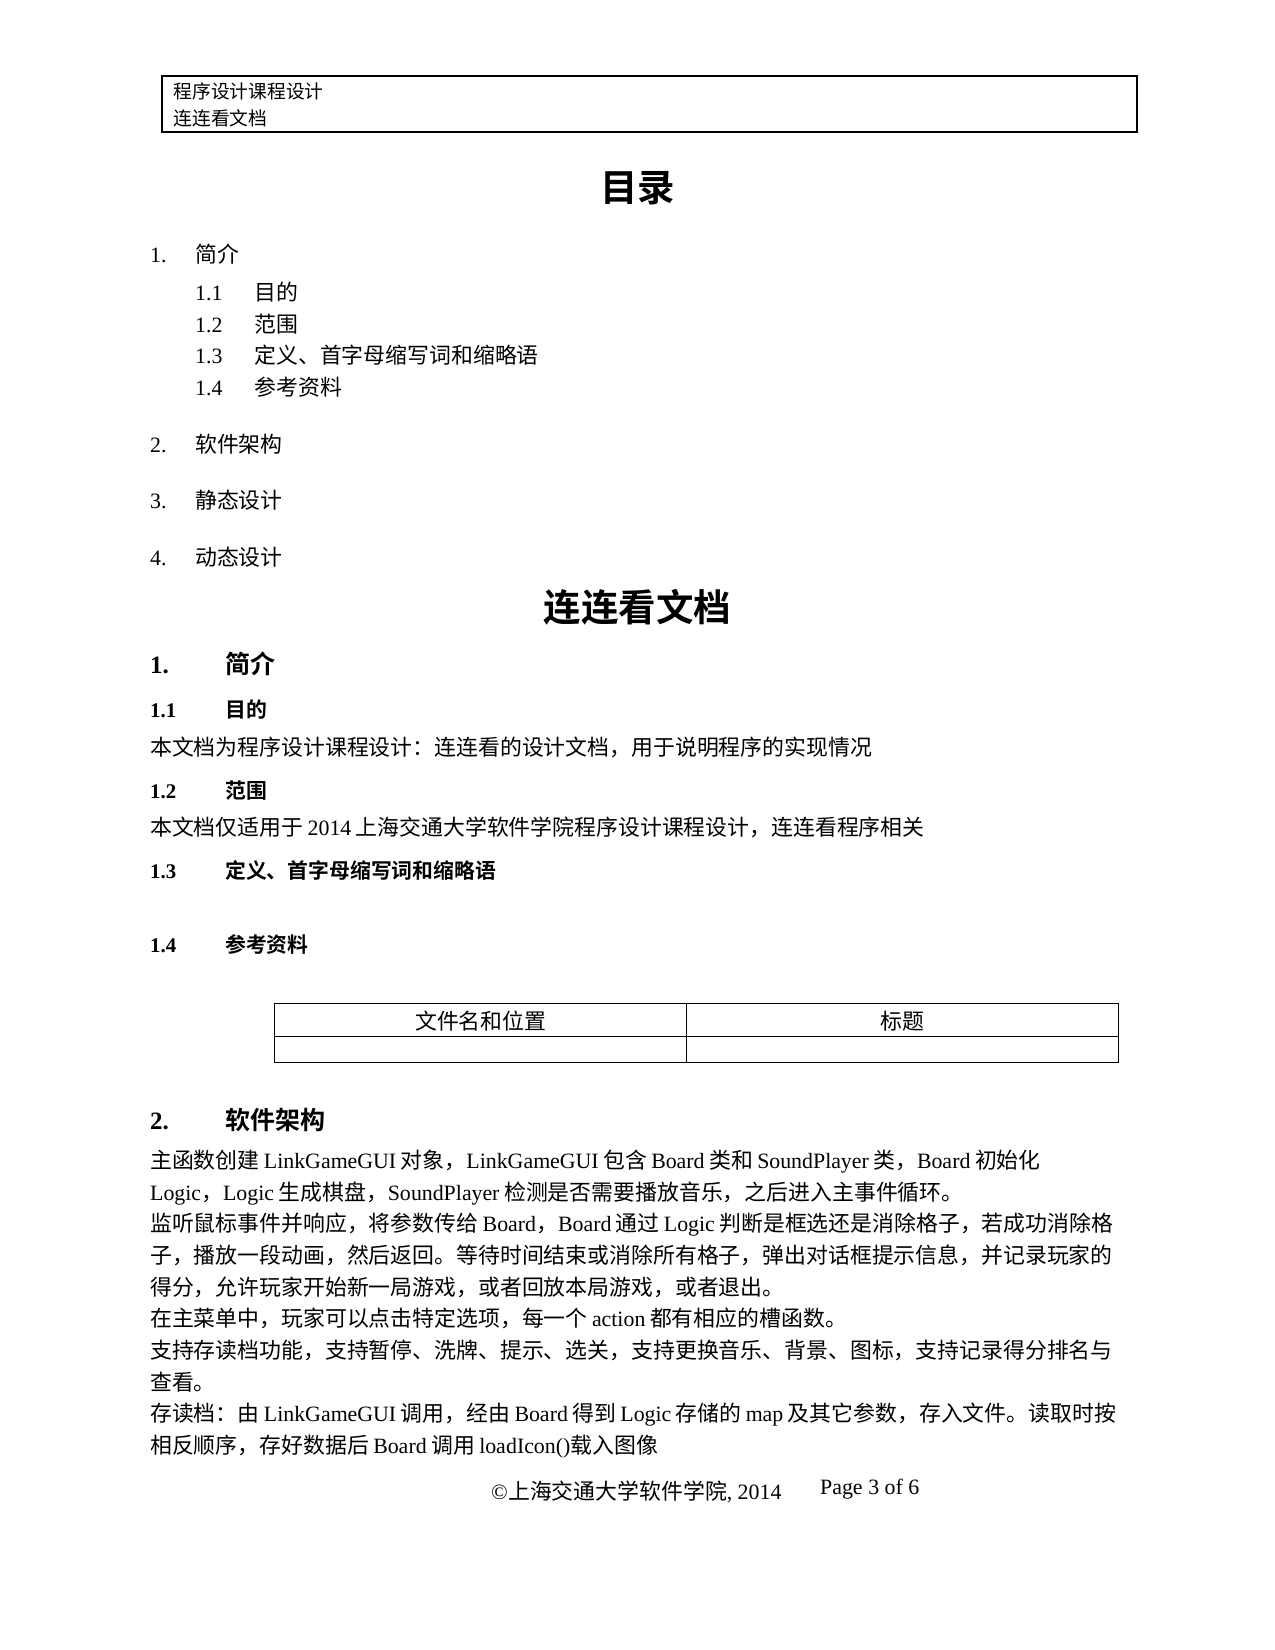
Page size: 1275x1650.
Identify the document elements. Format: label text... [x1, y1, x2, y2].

text 在主菜单中，玩家可以点击特定选项，每一个action都有相应的槽函数。 [150, 1301, 1125, 1333]
text 本文档为程序设计课程设计：连连看的设计文档，用于说明程序的实现情况 [150, 730, 1125, 761]
table_header 标题 [687, 1004, 1118, 1036]
text 3. 静态设计 4 [150, 483, 1050, 515]
text 4. 动态设计 5 [150, 540, 1050, 572]
text 本文档仅适用于2014上海交通大学软件学院程序设计课程设计，连连看程序相关 [150, 810, 1125, 842]
text 监听鼠标事件并响应，将参数传给Board，Board通过Logic判断是框选还是消除格子，若成功消除格子，播放一段动画，然后返回。等待时间结束或消除所有格子，弹出对话框提示信息，并记录玩家的得分，允许玩家开始新一局游戏，或者回放本局游戏，或者退出。 [150, 1206, 1125, 1301]
text 1.1 目的 4 [195, 275, 1050, 307]
subtitle 参考资料 [150, 929, 1125, 959]
text 支持存读档功能，支持暂停、洗牌、提示、选关，支持更换音乐、背景、图标，支持记录得分排名与查看。 [150, 1333, 1125, 1396]
subtitle 范围 [150, 774, 1125, 804]
text 1.4 参考资料 4 [195, 370, 1050, 402]
subtitle 定义、首字母缩写词和缩略语 [150, 854, 1125, 885]
text 1. 简介 4 [150, 237, 1050, 269]
text 主函数创建LinkGameGUI对象，LinkGameGUI包含Board类和SoundPlayer类，Board初始化Logic，Logic生成棋盘，SoundPlayer检测是否需要播放音乐，之后进入主事件循环。 [150, 1143, 1125, 1206]
table_header 文件名和位置 [275, 1004, 686, 1036]
subtitle 软件架构 [150, 1101, 1125, 1137]
text 2. 软件架构 4 [150, 427, 1050, 458]
table_cell [275, 1037, 686, 1062]
table_cell [687, 1037, 1118, 1062]
text 1.2 范围 4 [195, 307, 1050, 338]
subtitle 目的 [150, 693, 1125, 723]
text 1.3 定义、首字母缩写词和缩略语 4 [195, 338, 1050, 370]
title 连连看文档 [150, 578, 1125, 632]
subtitle 简介 [150, 644, 1125, 681]
title 目录 [150, 158, 1125, 212]
text 存读档：由LinkGameGUI调用，经由Board得到Logic存储的map及其它参数，存入文件。读取时按相反顺序，存好数据后Board调用loadIcon()载入图像 [150, 1396, 1125, 1460]
